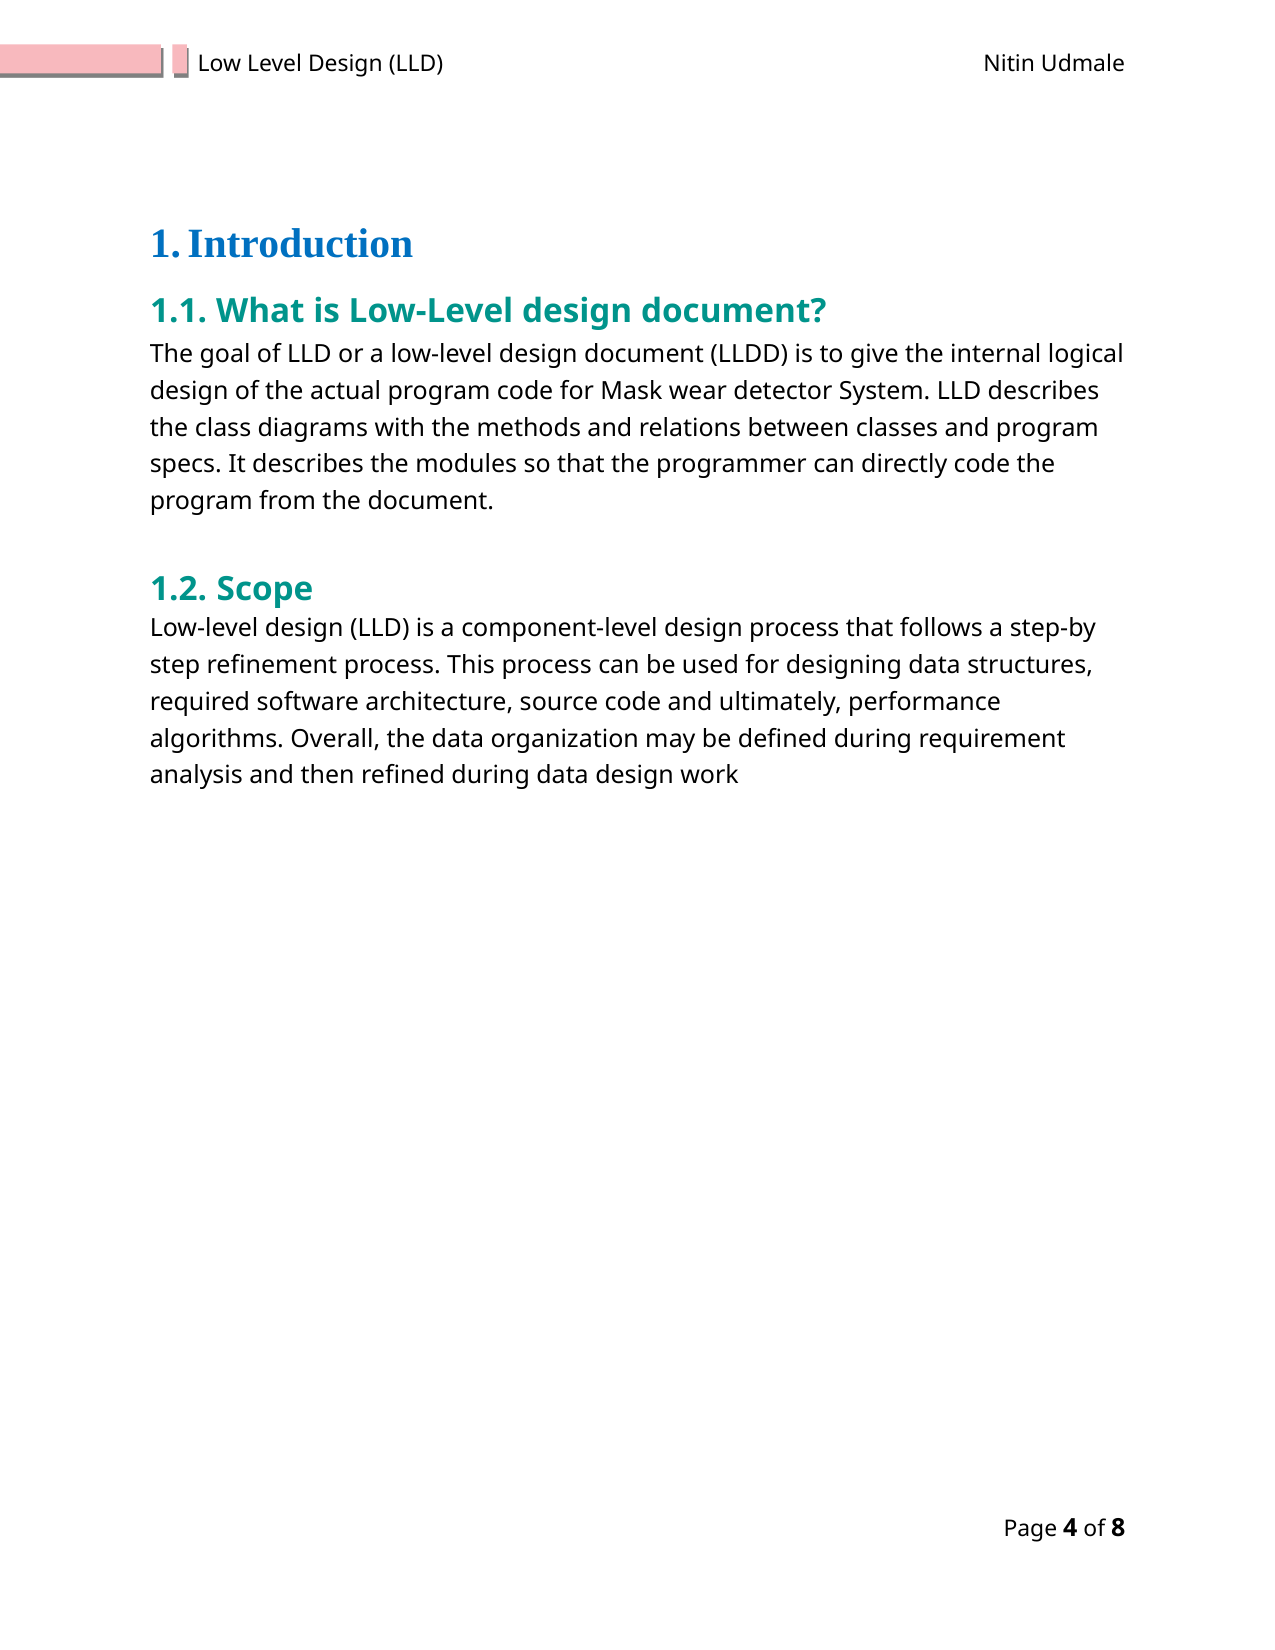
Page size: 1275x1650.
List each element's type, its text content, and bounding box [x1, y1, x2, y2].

text 1.1. What is Low-Level design document? [150, 287, 1125, 332]
text Low-level design (LLD) is a component-level design process that follows a step-by step refinement process. This process can be used for designing data structures, required software architecture, source code and ultimately, performance algorithms. Overall, the data organization may be defined during requirement analysis and then refined during data design work [149, 610, 1103, 791]
subtitle 1.2. Scope [150, 564, 1125, 610]
list Introduction [149, 218, 1125, 266]
text The goal of LLD or a low-level design document (LLDD) is to give the internal logical design of the actual program code for Mask wear detector System. LLD describes the class diagrams with the methods and relations between classes and program specs. It describes the modules so that the programmer can directly code the program from the document. [149, 336, 1125, 517]
